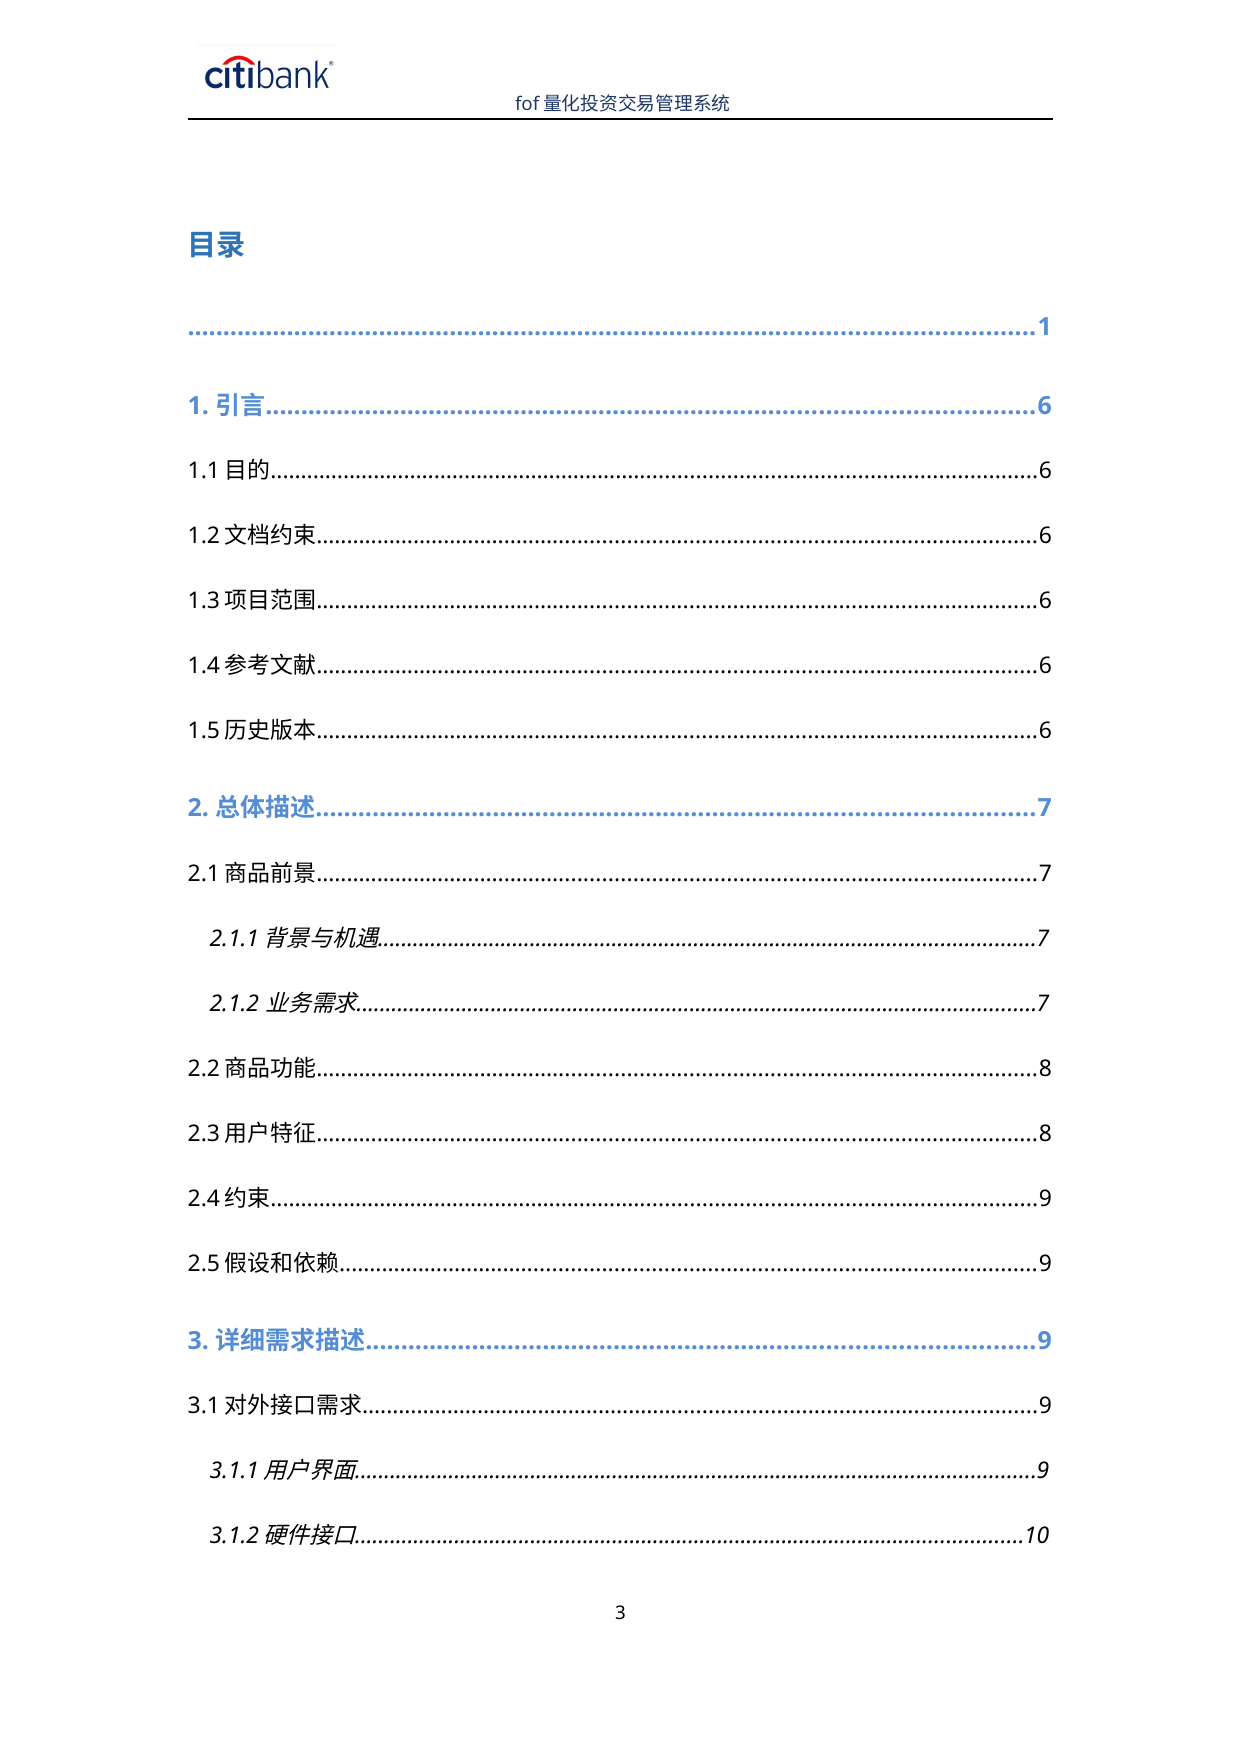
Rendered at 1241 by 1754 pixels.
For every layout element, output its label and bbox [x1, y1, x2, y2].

picture [195, 44, 337, 99]
